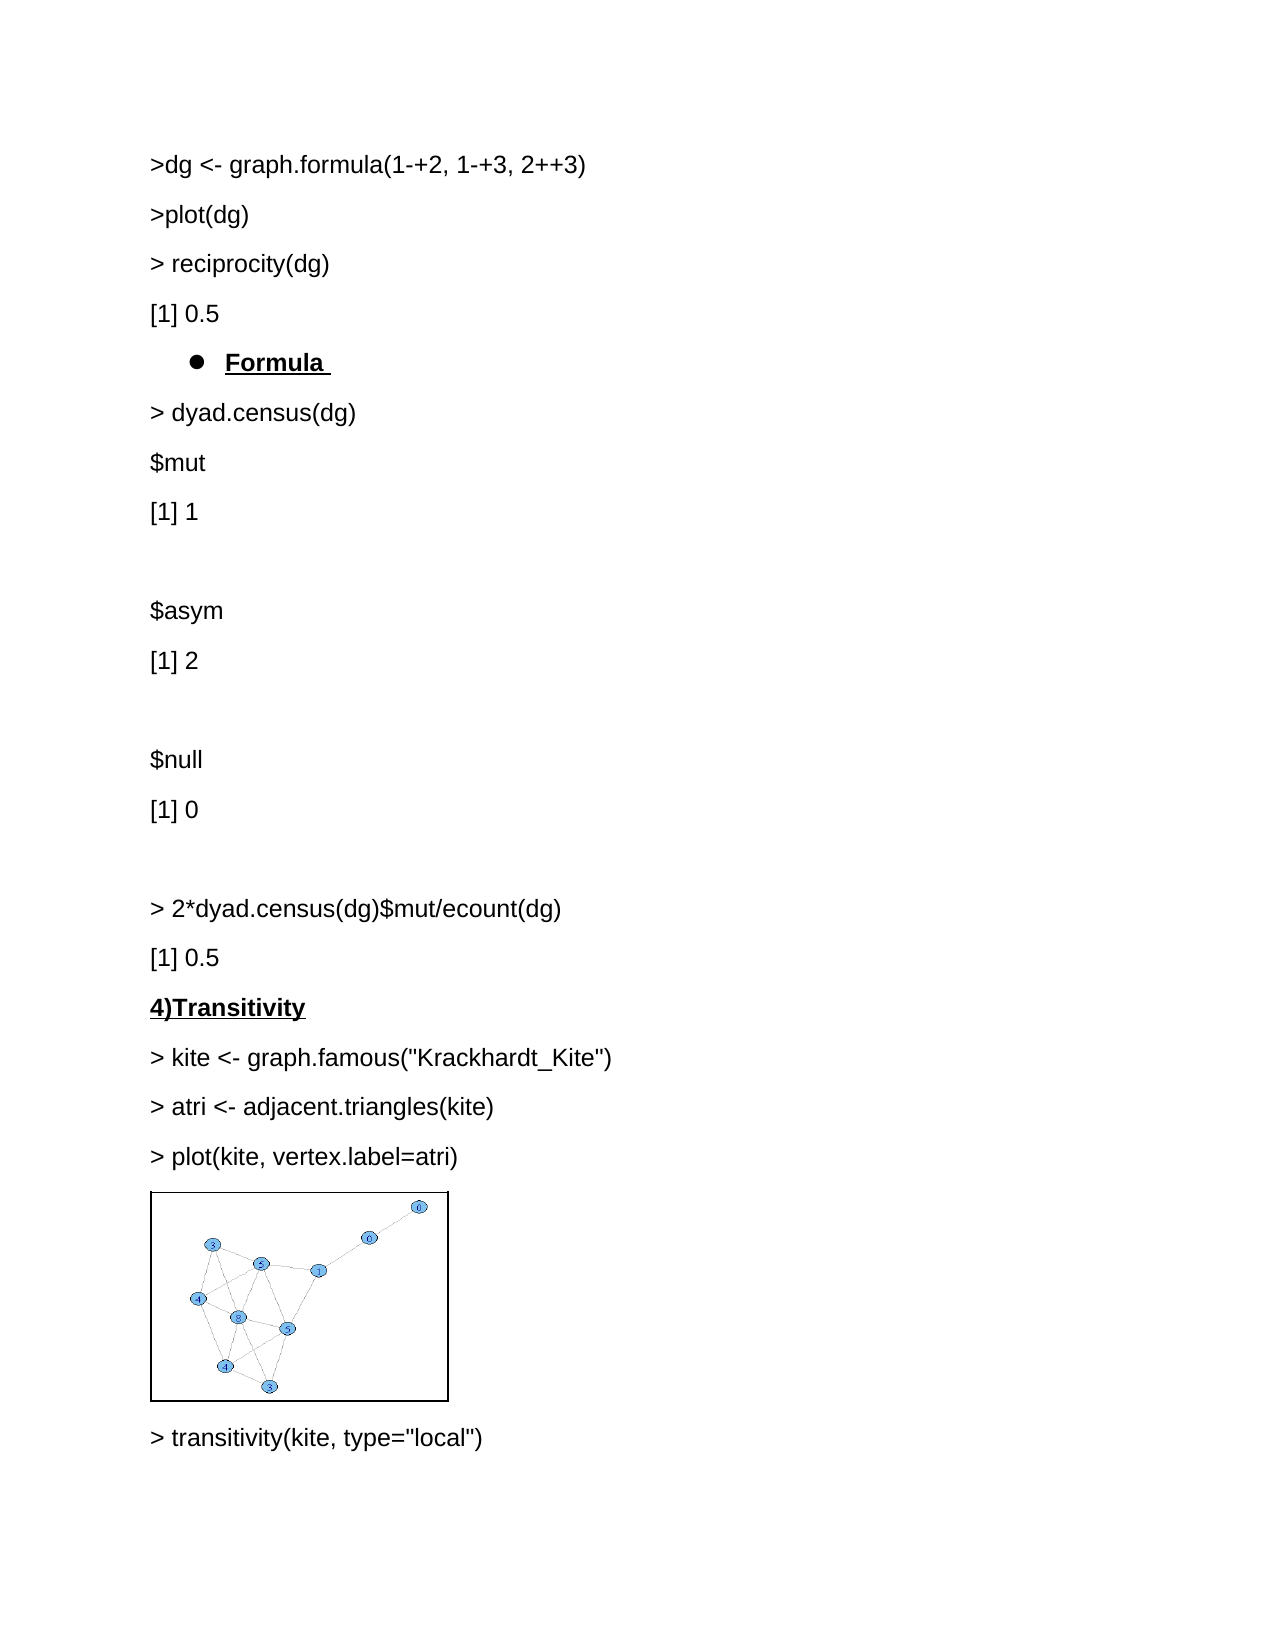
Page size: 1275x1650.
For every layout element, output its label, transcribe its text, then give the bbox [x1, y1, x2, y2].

text $mut [150, 448, 1125, 476]
text > kite <- graph.famous("Krackhardt_Kite") [150, 1043, 1125, 1071]
text $asym [150, 596, 1125, 625]
text > transitivity(kite, type="local") [150, 1423, 1125, 1451]
text >dg <- graph.formula(1-+2, 1-+3, 2++3) [150, 150, 1125, 179]
text > reciprocity(dg) [150, 249, 1125, 278]
text > plot(kite, vertex.label=atri) [150, 1142, 1125, 1171]
text 4)Transitivity [150, 993, 1125, 1022]
text > 2*dyad.census(dg)$mut/ecount(dg) [150, 894, 1125, 923]
text > dyad.census(dg) [150, 398, 1125, 427]
list Formula [187, 348, 1125, 377]
text >plot(dg) [150, 199, 1125, 228]
text [1] 2 [150, 646, 1125, 675]
text [1] 0 [150, 795, 1125, 823]
text > atri <- adjacent.triangles(kite) [150, 1092, 1125, 1121]
text [1] 0.5 [150, 943, 1125, 972]
text [1] 1 [150, 497, 1125, 526]
text $null [150, 745, 1125, 774]
text [1] 0.5 [150, 299, 1125, 327]
picture [152, 1193, 447, 1400]
